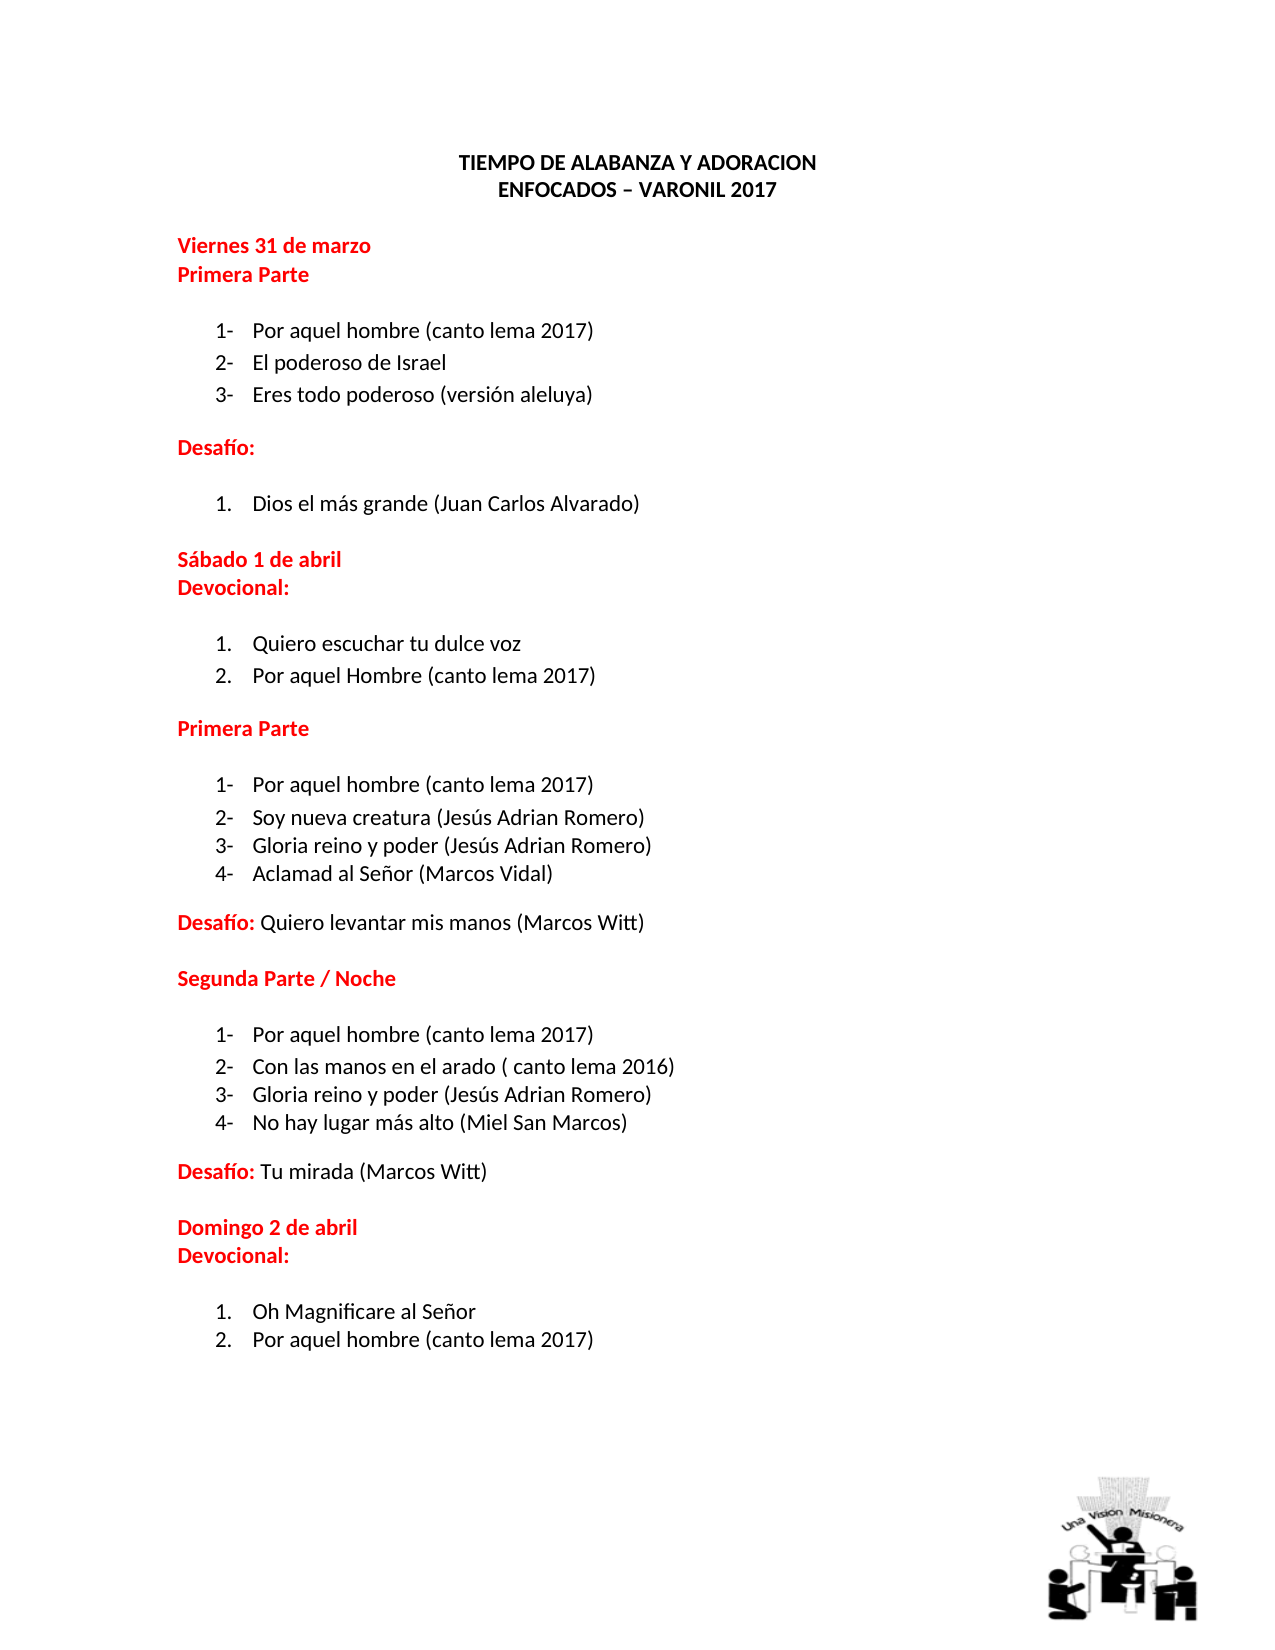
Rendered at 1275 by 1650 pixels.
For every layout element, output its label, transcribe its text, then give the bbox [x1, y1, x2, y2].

list Dios el más grande (Juan Carlos Alvarado) [215, 489, 1098, 517]
text ENFOCADOS – VARONIL 2017 [177, 176, 1098, 204]
text Desafío: [177, 433, 1098, 461]
text Viernes 31 de marzo [177, 232, 1098, 260]
text Sábado 1 de abril [177, 545, 1098, 573]
list Con las manos en el arado ( canto lema 2016) [215, 1052, 1098, 1080]
text Desafío: Tu mirada (Marcos Witt) [177, 1157, 1098, 1185]
text Primera Parte [177, 714, 1098, 742]
text TIEMPO DE ALABANZA Y ADORACION [177, 148, 1098, 176]
picture [1022, 1470, 1220, 1641]
text Segunda Parte / Noche [177, 964, 1098, 992]
text Desafío: Quiero levantar mis manos (Marcos Witt) [177, 908, 1098, 936]
list Aclamad al Señor (Marcos Vidal) [215, 859, 1098, 887]
list El poderoso de Israel [215, 348, 1098, 376]
list Por aquel hombre (canto lema 2017) [215, 1325, 1098, 1353]
list Gloria reino y poder (Jesús Adrian Romero) [215, 1080, 1098, 1108]
list Por aquel hombre (canto lema 2017) [215, 771, 1098, 798]
list Por aquel hombre (canto lema 2017) [215, 1020, 1098, 1048]
list Quiero escuchar tu dulce voz [215, 629, 1098, 657]
list No hay lugar más alto (Miel San Marcos) [215, 1108, 1098, 1136]
list Soy nueva creatura (Jesús Adrian Romero) [215, 803, 1098, 831]
list Oh Magnificare al Señor [215, 1297, 1098, 1325]
text Domingo 2 de abril [177, 1213, 1098, 1241]
text Primera Parte [177, 260, 1098, 288]
list Eres todo poderoso (versión aleluya) [215, 380, 1098, 408]
text Devocional: [177, 1241, 1098, 1269]
list Por aquel hombre (canto lema 2017) [215, 316, 1098, 344]
list Gloria reino y poder (Jesús Adrian Romero) [215, 831, 1098, 859]
list Por aquel Hombre (canto lema 2017) [215, 661, 1098, 689]
text Devocional: [177, 573, 1098, 601]
